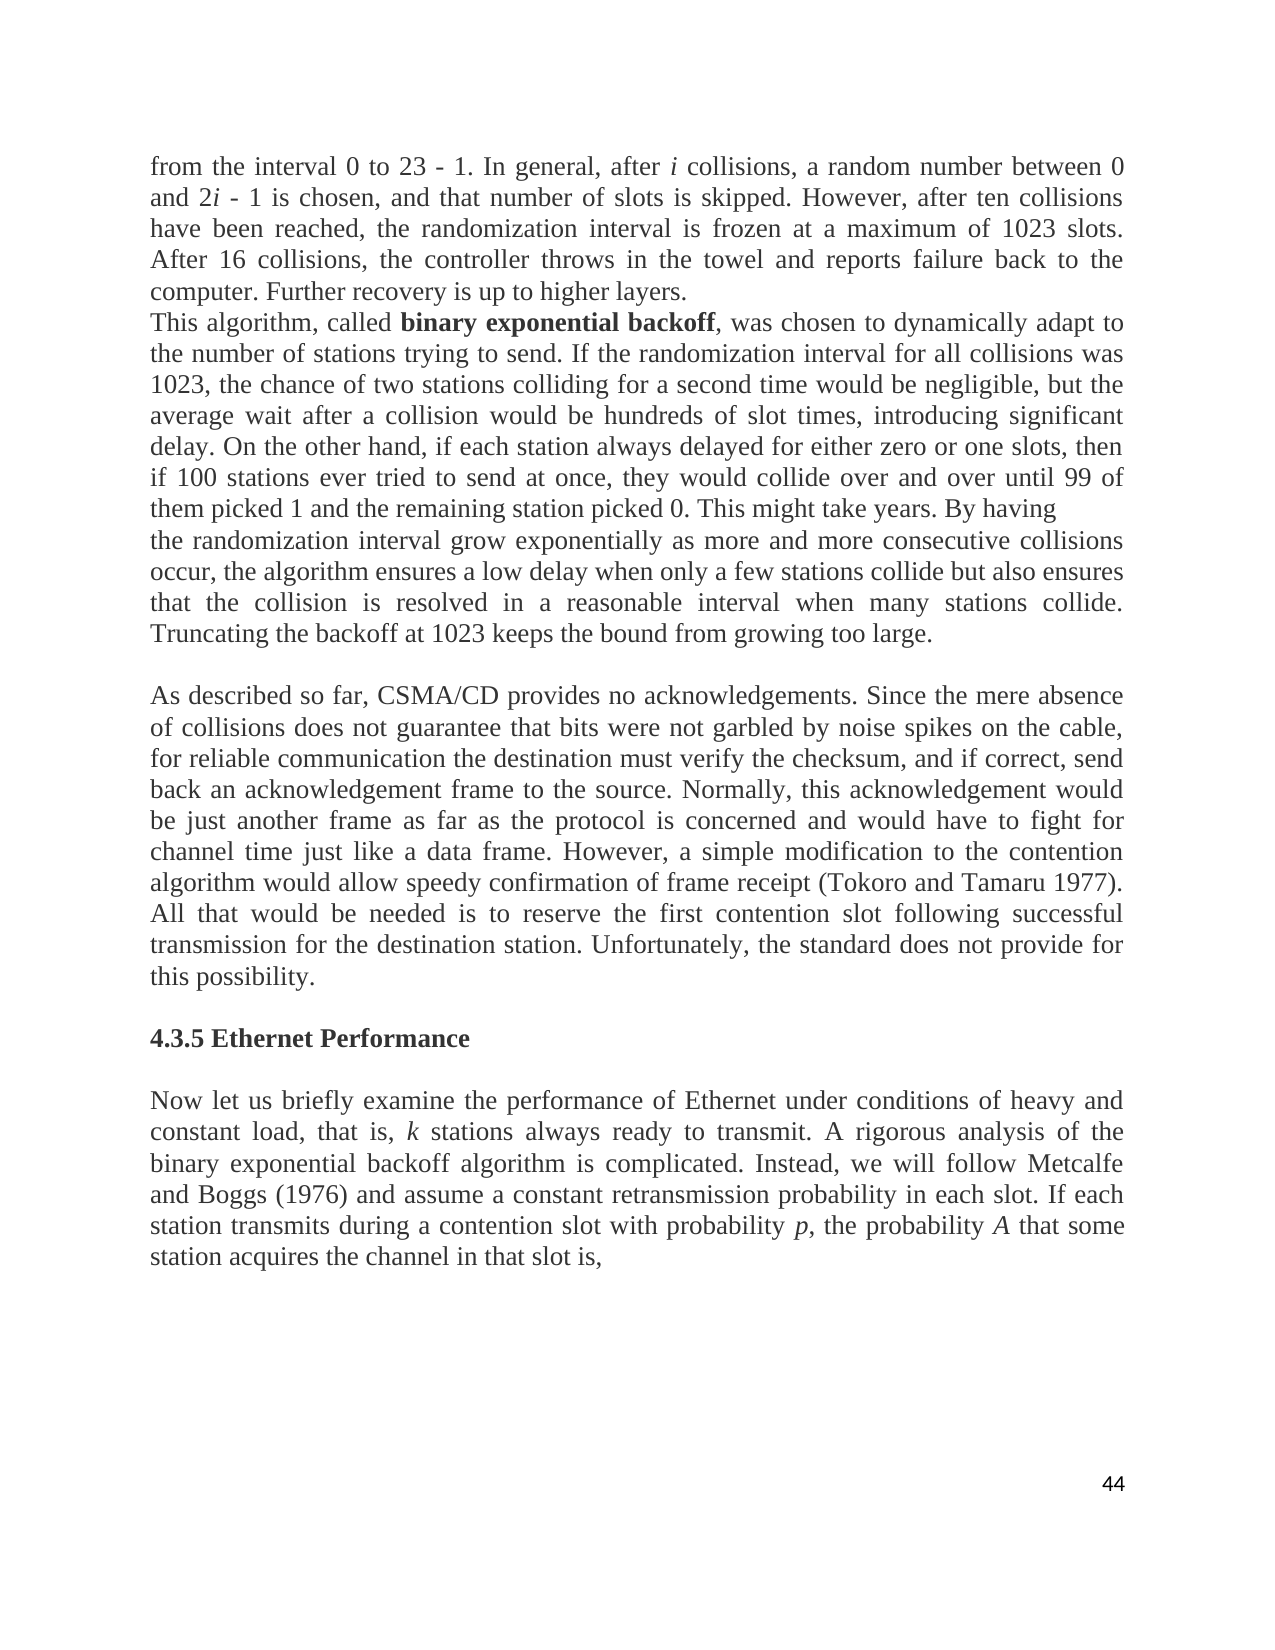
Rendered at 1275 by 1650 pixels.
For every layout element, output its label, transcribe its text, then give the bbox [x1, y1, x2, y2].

text As described so far, CSMA/CD provides no acknowledgements. Since the mere absence of collisions does not guarantee that bits were not garbled by noise spikes on the cable, for reliable communication the destination must verify the checksum, and if correct, send back an acknowledgement frame to the source. Normally, this acknowledgement would be just another frame as far as the protocol is concerned and would have to fight for channel time just like a data frame. However, a simple modification to the contention algorithm would allow speedy confirmation of frame receipt (Tokoro and Tamaru 1977). All that would be needed is to reserve the first contention slot following successful transmission for the destination station. Unfortunately, the standard does not provide for this possibility. [150, 679, 1125, 991]
text the randomization interval grow exponentially as more and more consecutive collisions occur, the algorithm ensures a low delay when only a few stations collide but also ensures that the collision is resolved in a reasonable interval when many stations collide. Truncating the backoff at 1023 keeps the bound from growing too large. [150, 524, 1125, 648]
text Now let us briefly examine the performance of Ethernet under conditions of heavy and constant load, that is, k stations always ready to transmit. A rigorous analysis of the binary exponential backoff algorithm is complicated. Instead, we will follow Metcalfe and Boggs (1976) and assume a constant retransmission probability in each slot. If each station transmits during a contention slot with probability p, the probability A that some station acquires the channel in that slot is, [150, 1084, 1125, 1271]
text This algorithm, called binary exponential backoff, was chosen to dynamically adapt to the number of stations trying to send. If the randomization interval for all collisions was 1023, the chance of two stations colliding for a second time would be negligible, but the average wait after a collision would be hundreds of slot times, introducing significant delay. On the other hand, if each station always delayed for either zero or one slots, then if 100 stations ever tried to send at once, they would collide over and over until 99 of them picked 1 and the remaining station picked 0. This might take years. By having [150, 306, 1125, 524]
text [150, 150, 1125, 306]
text 4.3.5 Ethernet Performance [150, 1022, 1125, 1053]
